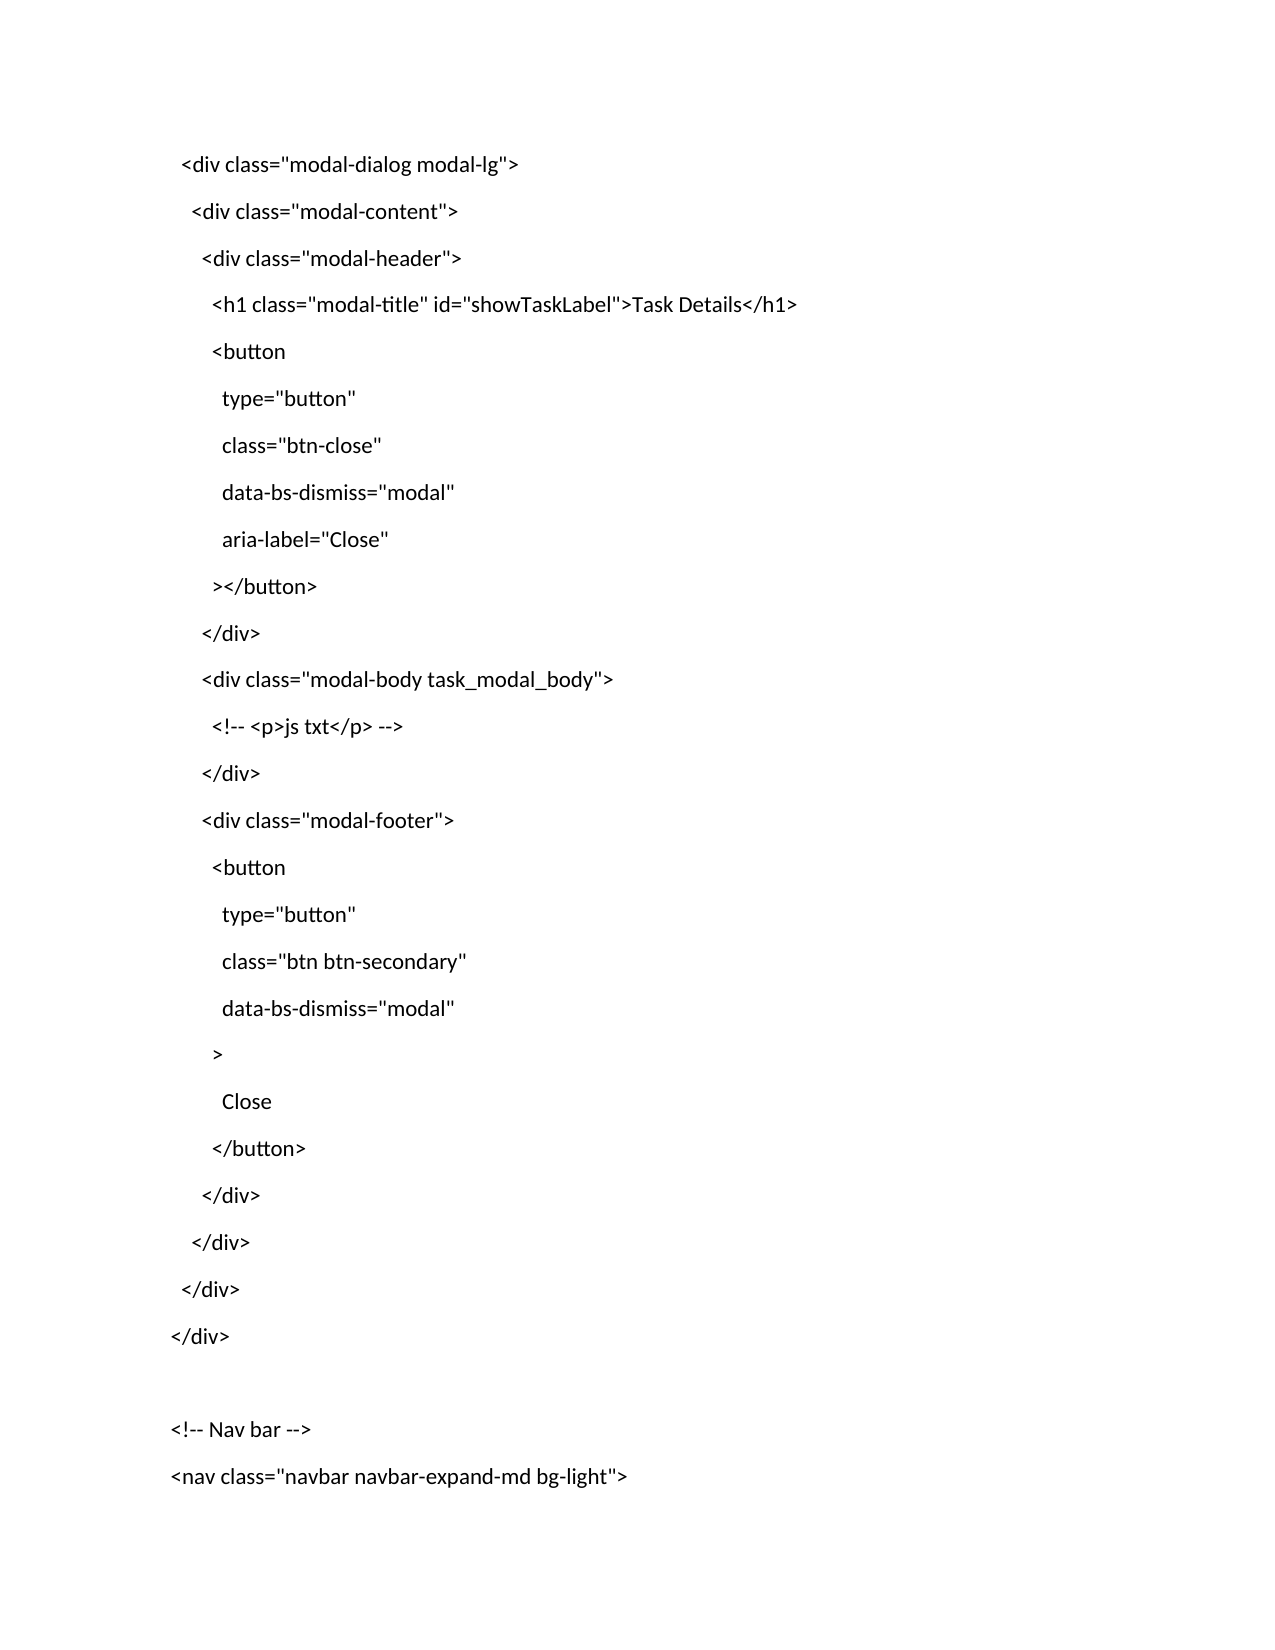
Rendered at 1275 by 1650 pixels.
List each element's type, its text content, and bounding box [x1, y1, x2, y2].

text <div class="modal-body task_modal_body"> [150, 666, 1125, 694]
text </div> [150, 1228, 1125, 1256]
text <div class="modal-content"> [150, 197, 1125, 225]
text data-bs-dismiss="modal" [150, 994, 1125, 1022]
text type="button" [150, 900, 1125, 928]
text <div class="modal-header"> [150, 244, 1125, 272]
text type="button" [150, 384, 1125, 412]
text > [150, 1041, 1125, 1069]
text <div class="modal-footer"> [150, 806, 1125, 834]
text <div class="modal-dialog modal-lg"> [150, 150, 1125, 178]
text <button [150, 853, 1125, 881]
text <nav class="navbar navbar-expand-md bg-light"> [150, 1462, 1125, 1491]
text data-bs-dismiss="modal" [150, 478, 1125, 506]
text <!-- <p>js txt</p> --> [150, 712, 1125, 741]
text <!-- Nav bar --> [150, 1416, 1125, 1444]
text </div> [150, 1275, 1125, 1303]
text class="btn btn-secondary" [150, 947, 1125, 975]
text </div> [150, 759, 1125, 787]
text </button> [150, 1134, 1125, 1162]
text aria-label="Close" [150, 525, 1125, 553]
text </div> [150, 1181, 1125, 1209]
text <h1 class="modal-title" id="showTaskLabel">Task Details</h1> [150, 291, 1125, 319]
text </div> [150, 619, 1125, 647]
text class="btn-close" [150, 431, 1125, 459]
text ></button> [150, 572, 1125, 600]
text <button [150, 337, 1125, 366]
text </div> [150, 1322, 1125, 1350]
text Close [150, 1087, 1125, 1116]
